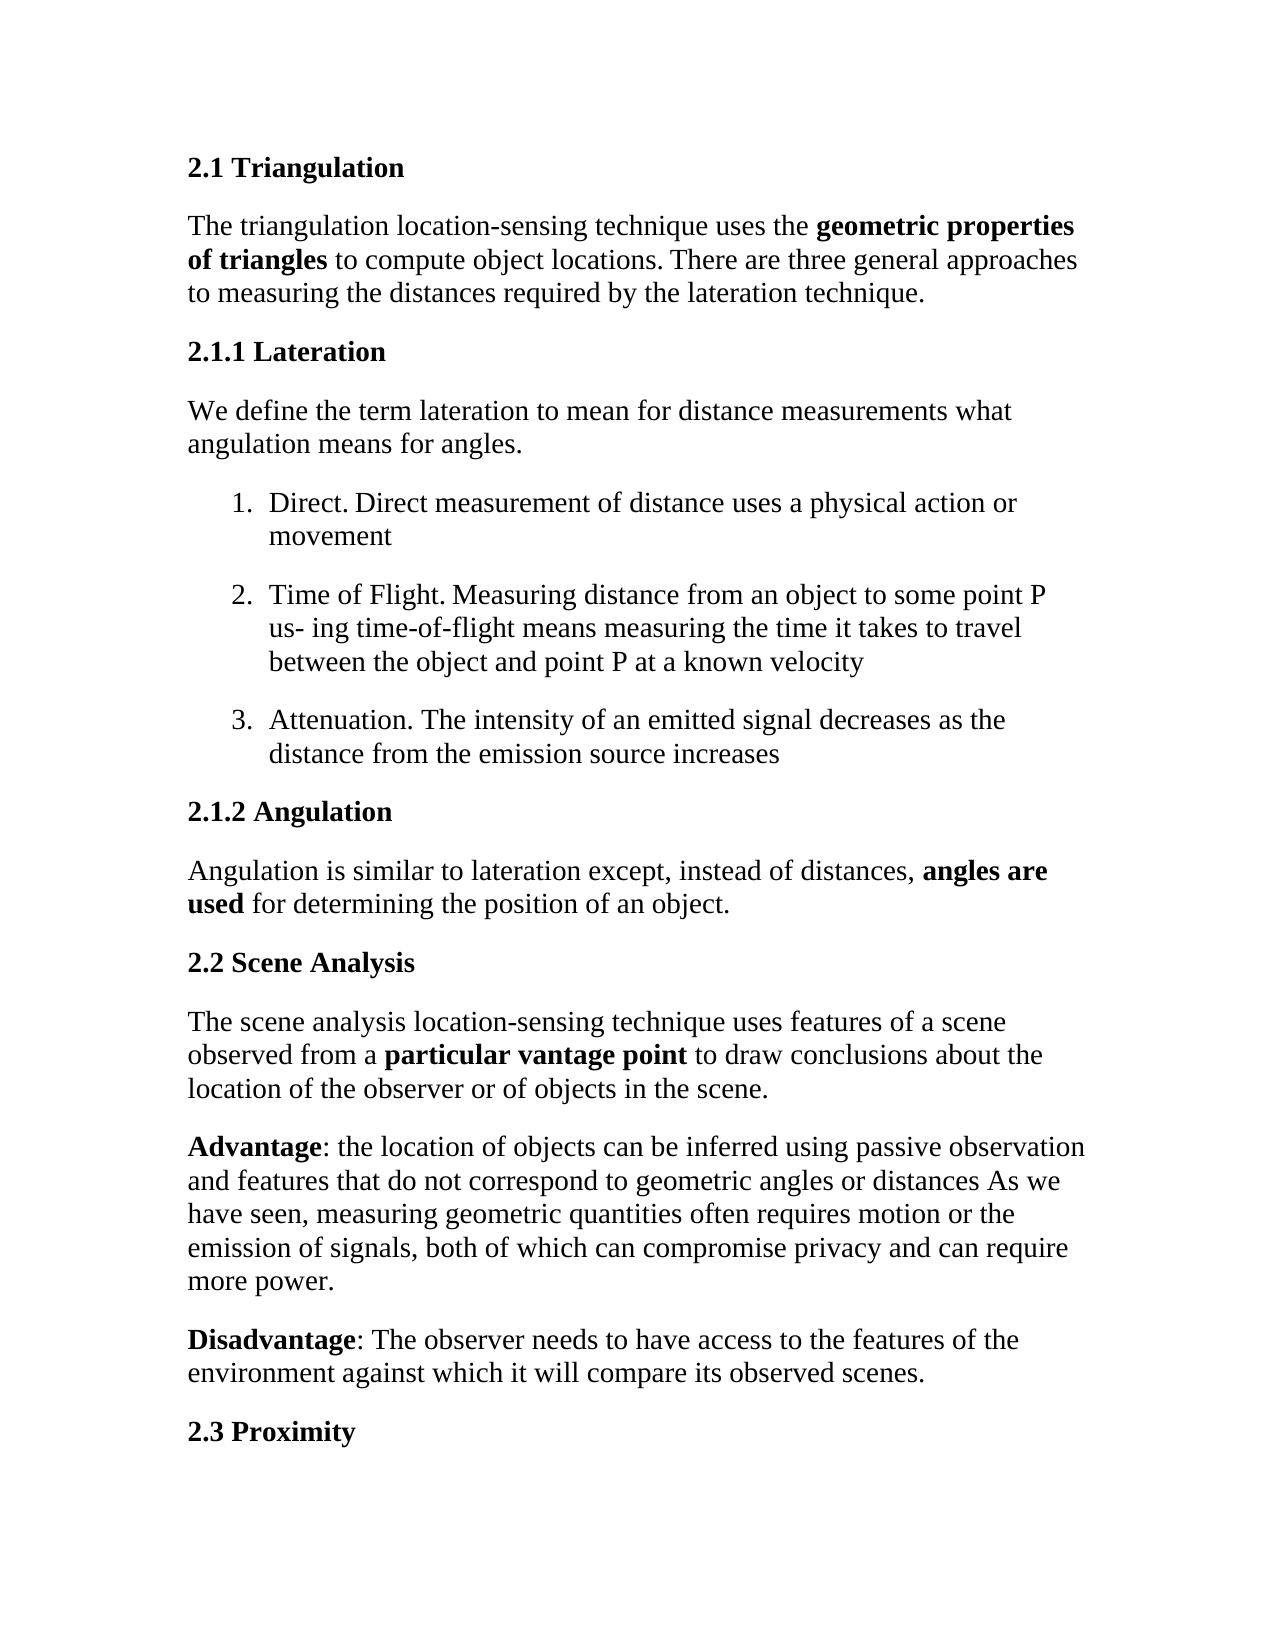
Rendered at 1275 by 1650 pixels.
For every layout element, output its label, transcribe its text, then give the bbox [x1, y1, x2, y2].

text The triangulation location-sensing technique uses the geometric properties of triangles to compute object locations. There are three general approaches to measuring the distances required by the lateration technique. [187, 208, 1087, 309]
text Disadvantage: The observer needs to have access to the features of the environment against which it will compare its observed scenes. [187, 1322, 1087, 1389]
text 2.2 Scene Analysis [187, 945, 1087, 979]
text 2.1 Triangulation [187, 150, 1087, 183]
text 2.1.2 Angulation [187, 794, 1087, 828]
list Time of Flight. Measuring distance from an object to some point P us- ing time-of-flight means measuring the time it takes to travel between the object and point P at a known velocity [231, 577, 1087, 677]
text The scene analysis location-sensing technique uses features of a scene observed from a particular vantage point to draw conclusions about the location of the observer or of objects in the scene. [187, 1004, 1087, 1104]
text Angulation is similar to lateration except, instead of distances, angles are used for determining the position of an object. [187, 853, 1087, 920]
text 2.1.1 Lateration [187, 334, 1087, 368]
text Advantage: the location of objects can be inferred using passive observation and features that do not correspond to geometric angles or distances As we have seen, measuring geometric quantities often requires motion or the emission of signals, both of which can compromise privacy and can require more power. [187, 1129, 1087, 1297]
text 2.3 Proximity [187, 1414, 1087, 1448]
text We define the term lateration to mean for distance measurements what angulation means for angles. [187, 393, 1087, 460]
list Attenuation. The intensity of an emitted signal decreases as the distance from the emission source increases [231, 702, 1087, 769]
list Direct. Direct measurement of distance uses a physical action or movement [231, 485, 1087, 552]
